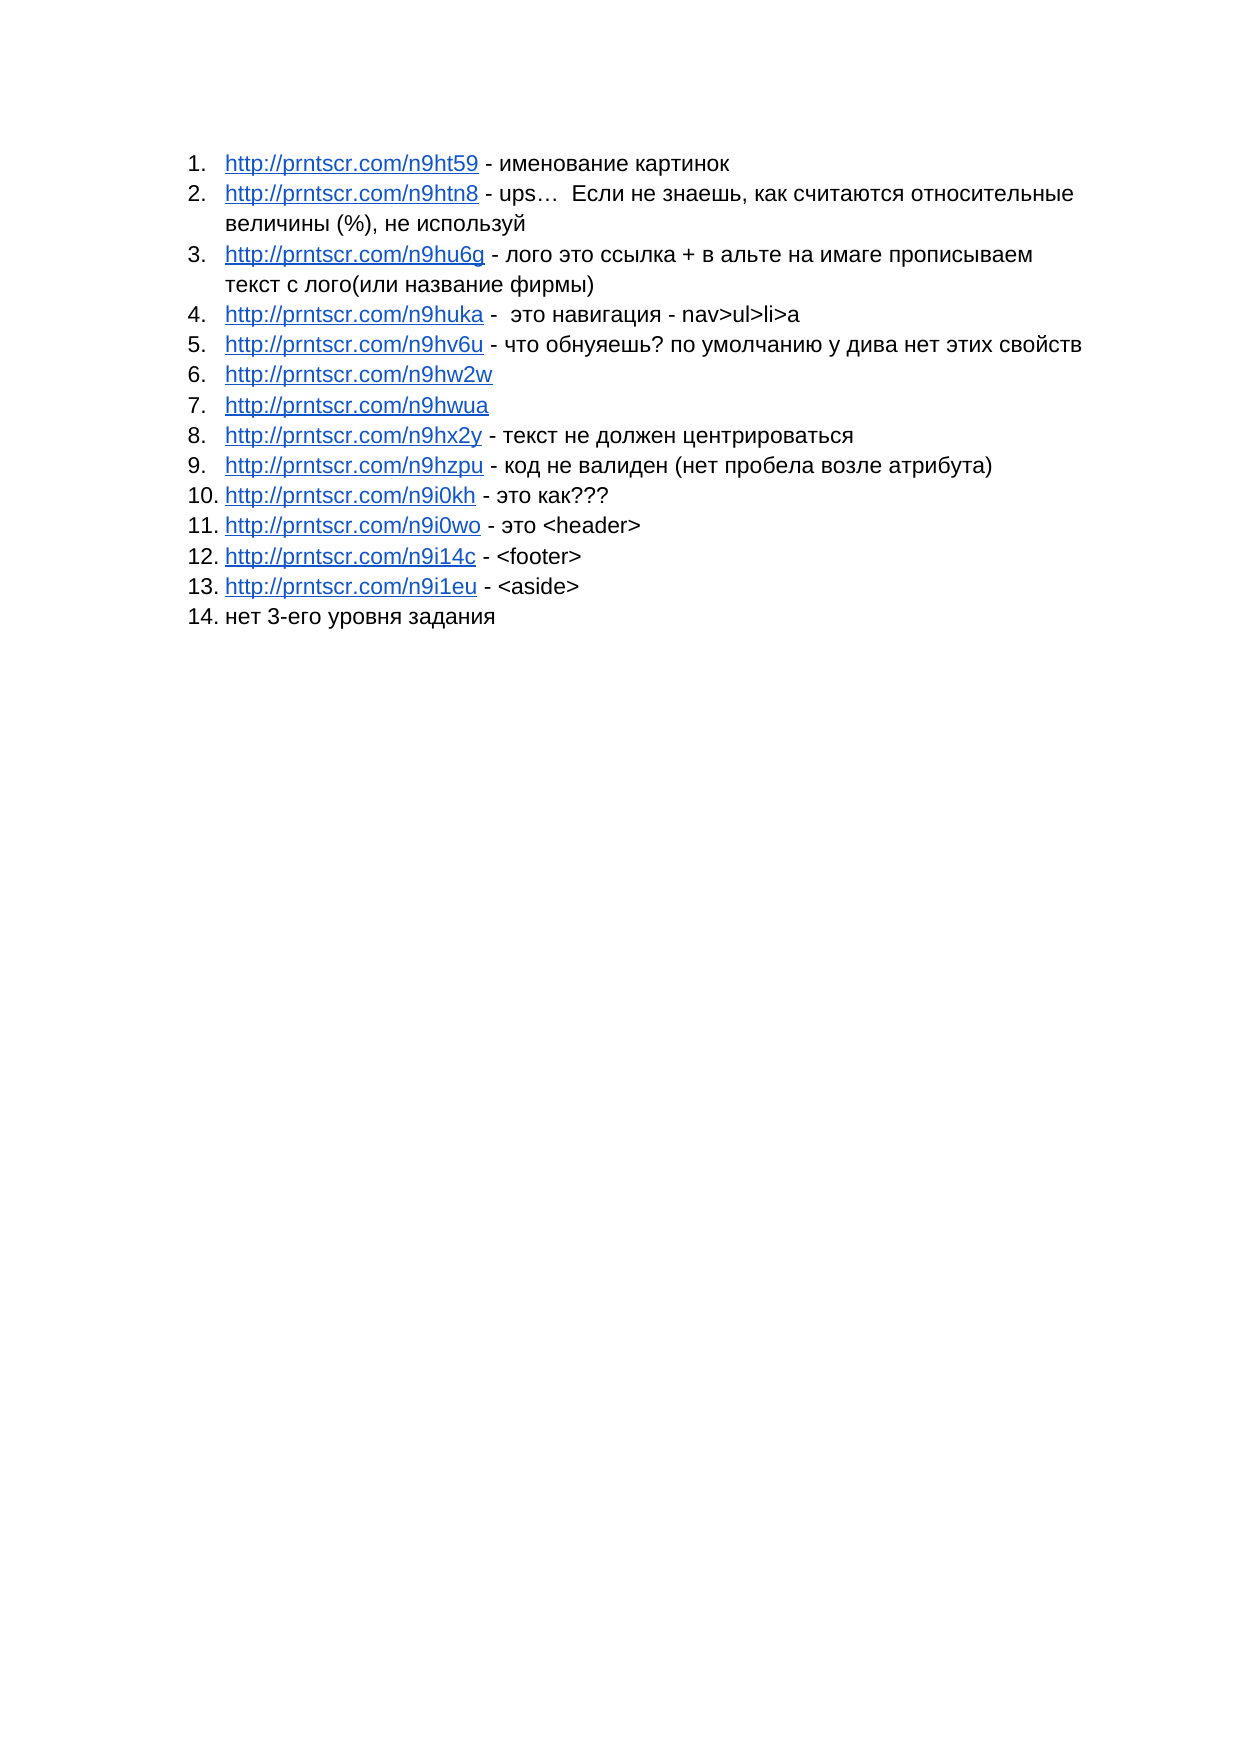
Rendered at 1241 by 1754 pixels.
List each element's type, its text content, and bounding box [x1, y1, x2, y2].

list http://prntscr.com/n9htn8 - ups… Если не знаешь, как считаются относительные величины (%), не используй [187, 180, 1090, 237]
list http://prntscr.com/n9i0kh - это как??? [187, 482, 1090, 509]
list http://prntscr.com/n9i0wo - это <header> [187, 512, 1090, 539]
list http://prntscr.com/n9ht59 - именование картинок [187, 150, 1090, 176]
list нет 3-его уровня задания [187, 603, 1090, 629]
list http://prntscr.com/n9i14c - <footer> [187, 543, 1090, 569]
list http://prntscr.com/n9hw2w [187, 361, 1090, 388]
list http://prntscr.com/n9hv6u - что обнуяешь? по умолчанию у дива нет этих свойств [187, 331, 1090, 358]
list http://prntscr.com/n9i1eu - <aside> [187, 573, 1090, 599]
list http://prntscr.com/n9hwua [187, 392, 1090, 418]
list http://prntscr.com/n9hx2y - текст не должен центрироваться [187, 422, 1090, 448]
list http://prntscr.com/n9huka - это навигация - nav>ul>li>a [187, 301, 1090, 327]
list http://prntscr.com/n9hzpu - код не валиден (нет пробела возле атрибута) [187, 452, 1090, 478]
list http://prntscr.com/n9hu6g - лого это ссылка + в альте на имаге прописываем текст с лого(или название фирмы) [187, 241, 1090, 297]
